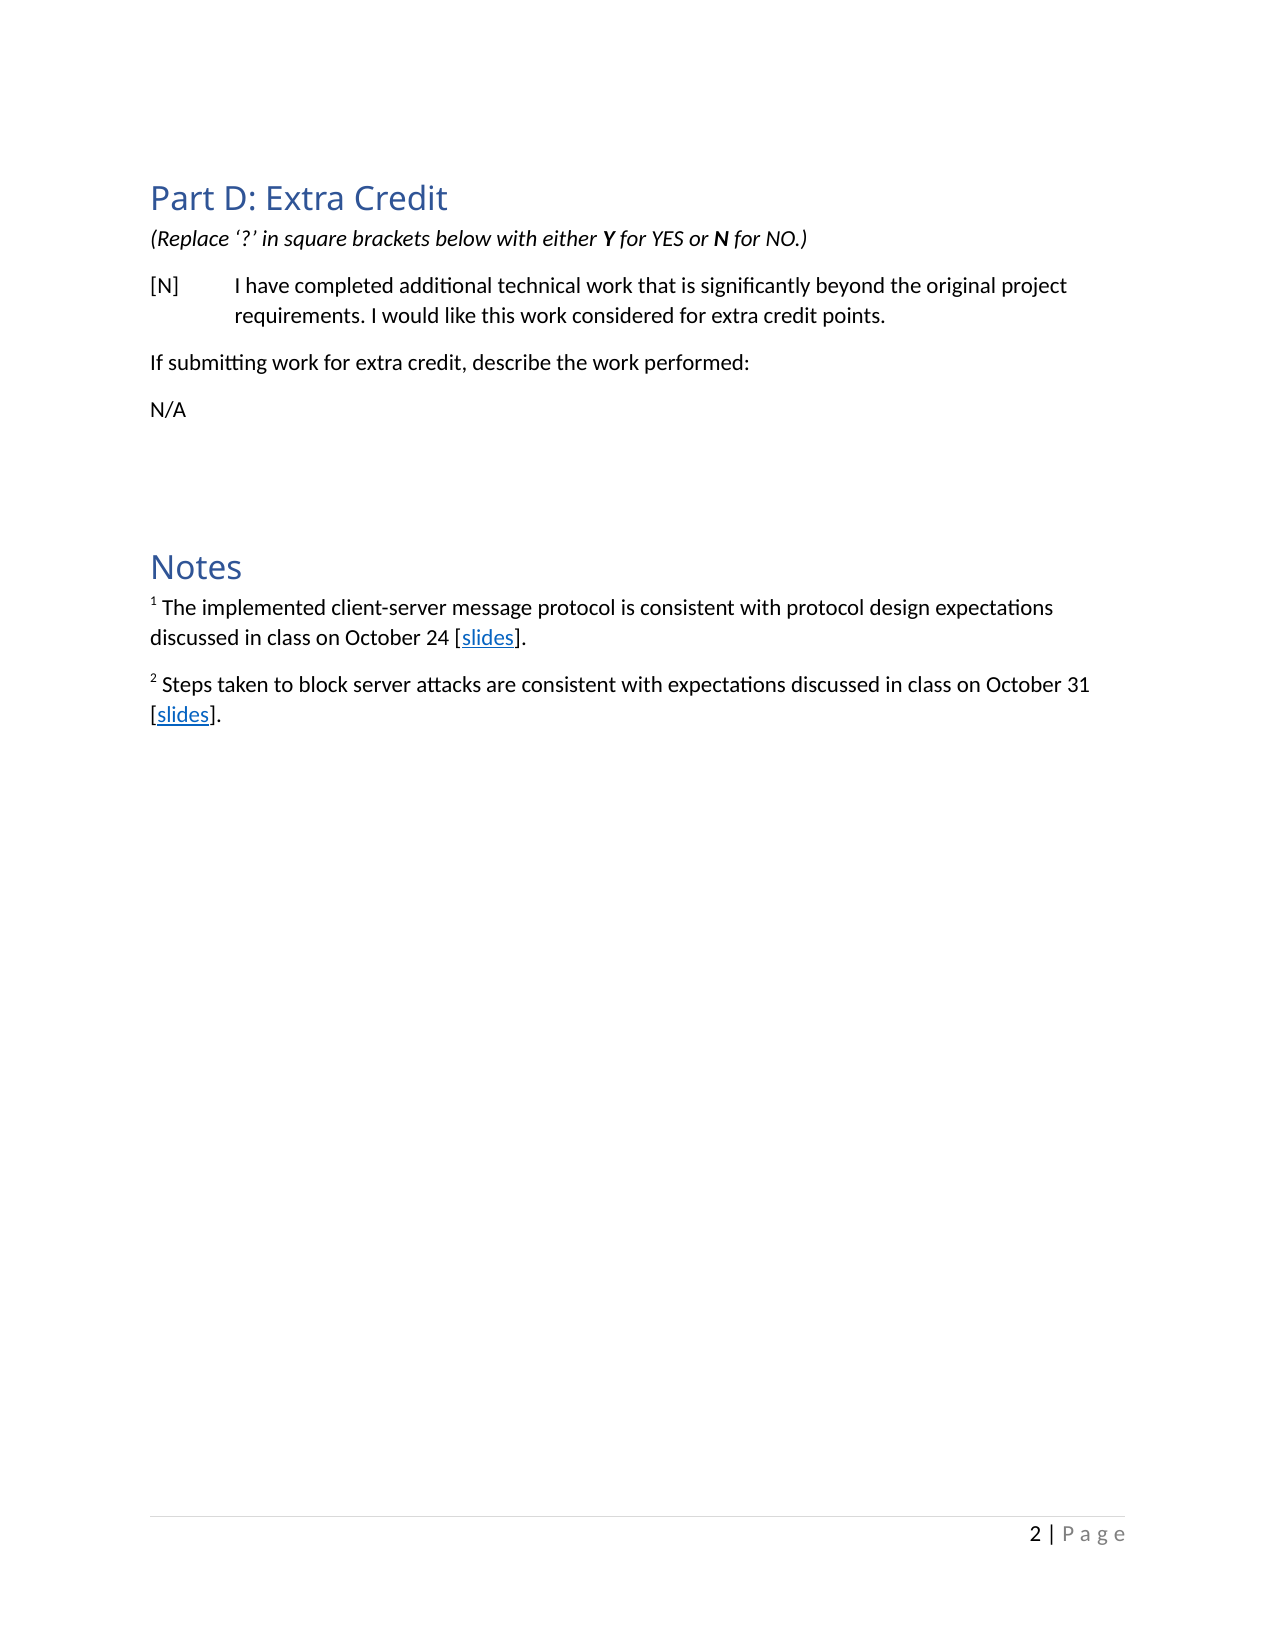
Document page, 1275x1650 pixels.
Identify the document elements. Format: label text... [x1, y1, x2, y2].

subtitle Part D: Extra Credit [150, 175, 1125, 220]
text 2 Steps taken to block server attacks are consistent with expectations discussed in class on October 31 [slides]. [150, 670, 1125, 728]
text [N] I have completed additional technical work that is significantly beyond the original project requirements. I would like this work considered for extra credit points. [150, 271, 1125, 329]
text N/A [150, 395, 1125, 423]
text 1 The implemented client-server message protocol is consistent with protocol design expectations discussed in class on October 24 [slides]. [150, 593, 1125, 651]
subtitle Notes [150, 544, 1125, 589]
text (Replace ‘?’ in square brackets below with either Y for YES or N for NO.) [150, 224, 1125, 252]
text If submitting work for extra credit, describe the work performed: [150, 348, 1125, 376]
